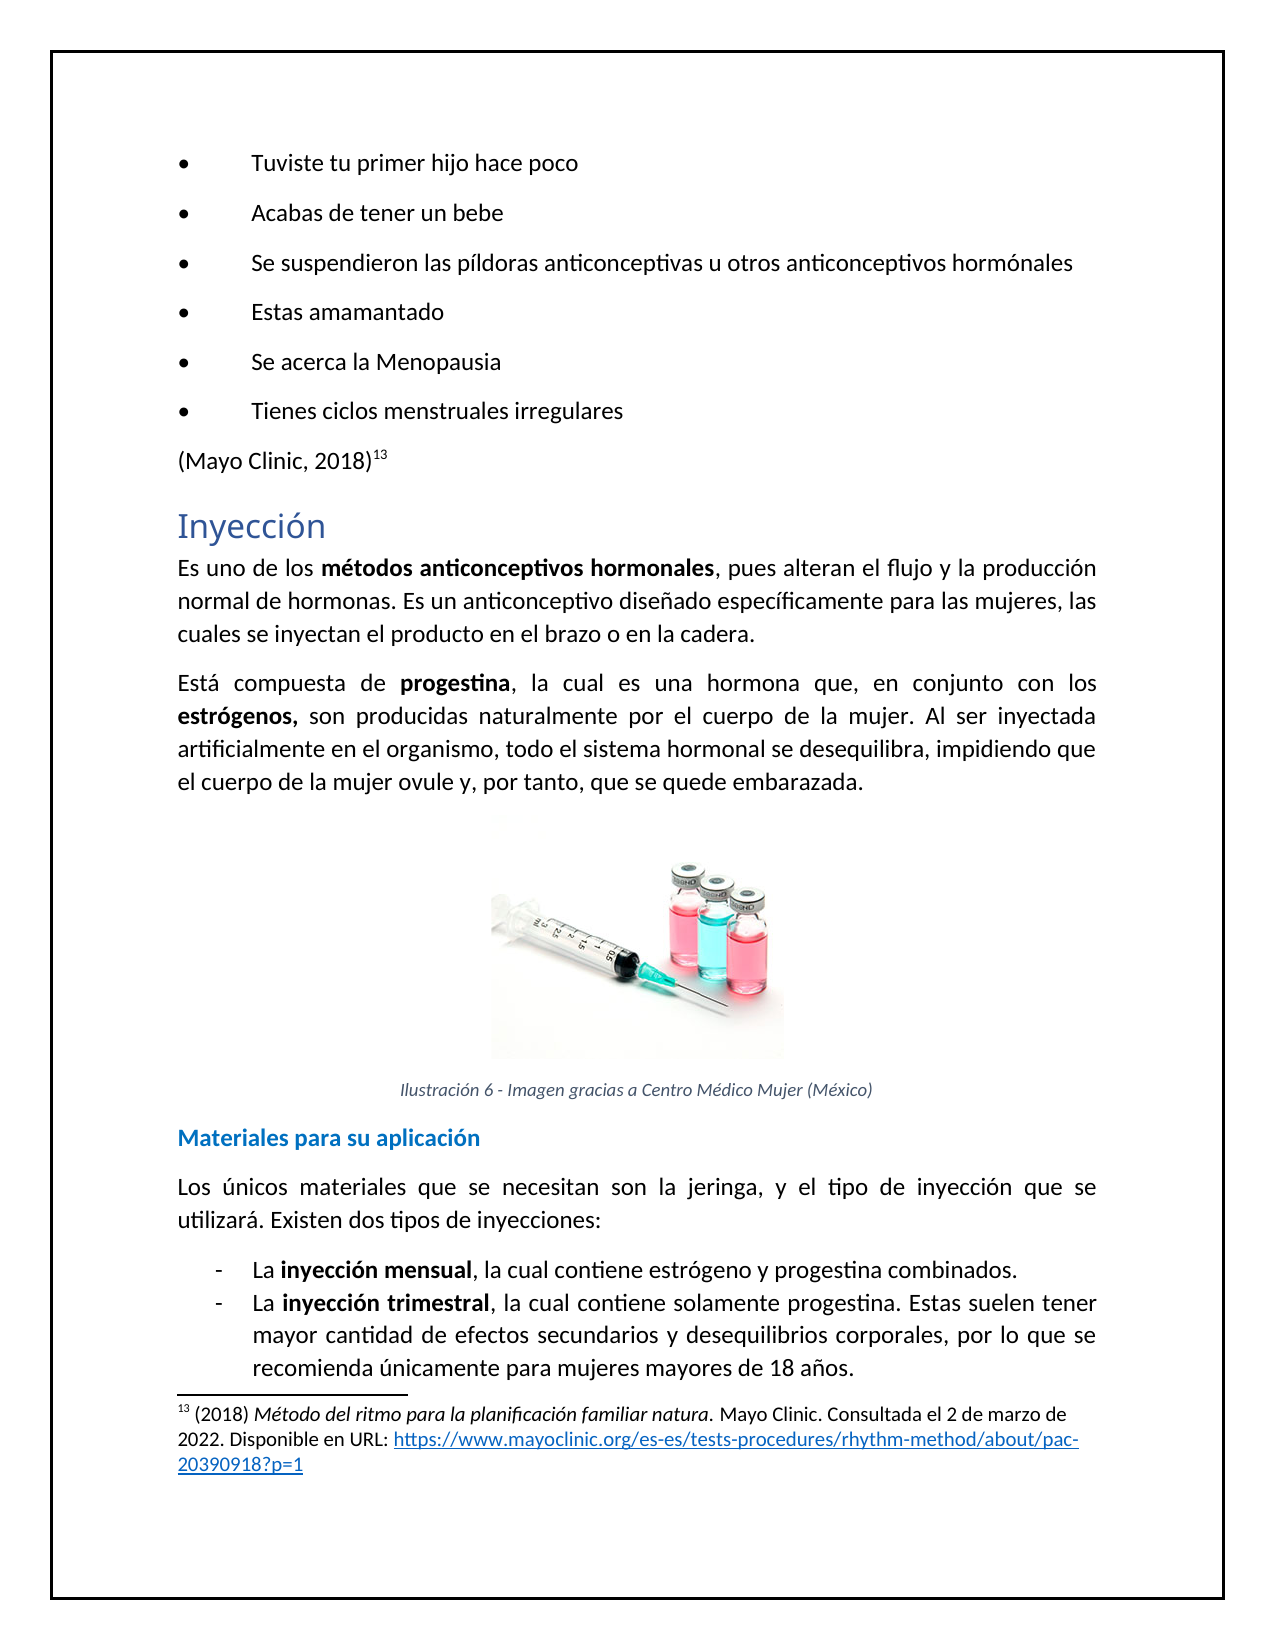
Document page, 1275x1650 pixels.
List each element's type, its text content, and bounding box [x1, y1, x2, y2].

text (Mayo Clinic, 2018) [177, 445, 1098, 476]
subtitle Inyección [177, 503, 1098, 548]
text • Se acerca la Menopausia [177, 346, 1098, 376]
text Materiales para su aplicación [177, 1122, 1098, 1152]
text • Se suspendieron las píldoras anticonceptivas u otros anticonceptivos hormónales [177, 247, 1098, 277]
text • Acabas de tener un bebe [177, 197, 1098, 228]
text • Tienes ciclos menstruales irregulares [177, 396, 1098, 426]
picture [491, 815, 784, 1059]
text Los únicos materiales que se necesitan son la jeringa, y el tipo de inyección que se utilizará. Existen dos tipos de inyecciones: [177, 1171, 1098, 1235]
list La inyección mensual, la cual contiene estrógeno y progestina combinados. [215, 1254, 1098, 1284]
text Es uno de los métodos anticonceptivos hormonales, pues alteran el flujo y la producción normal de hormonas. Es un anticonceptivo diseñado específicamente para las mujeres, las cuales se inyectan el producto en el brazo o en la cadera. [177, 552, 1098, 648]
list La inyección trimestral, la cual contiene solamente progestina. Estas suelen tener mayor cantidad de efectos secundarios y desequilibrios corporales, por lo que se recomienda únicamente para mujeres mayores de 18 años. [215, 1287, 1098, 1383]
text • Estas amamantado [177, 296, 1098, 327]
text Está compuesta de progestina, la cual es una hormona que, en conjunto con los estrógenos, son producidas naturalmente por el cuerpo de la mujer. Al ser inyectada artificialmente en el organismo, todo el sistema hormonal se desequilibra, impidiendo que el cuerpo de la mujer ovule y, por tanto, que se quede embarazada. [177, 667, 1098, 797]
text • Tuviste tu primer hijo hace poco [177, 148, 1098, 178]
